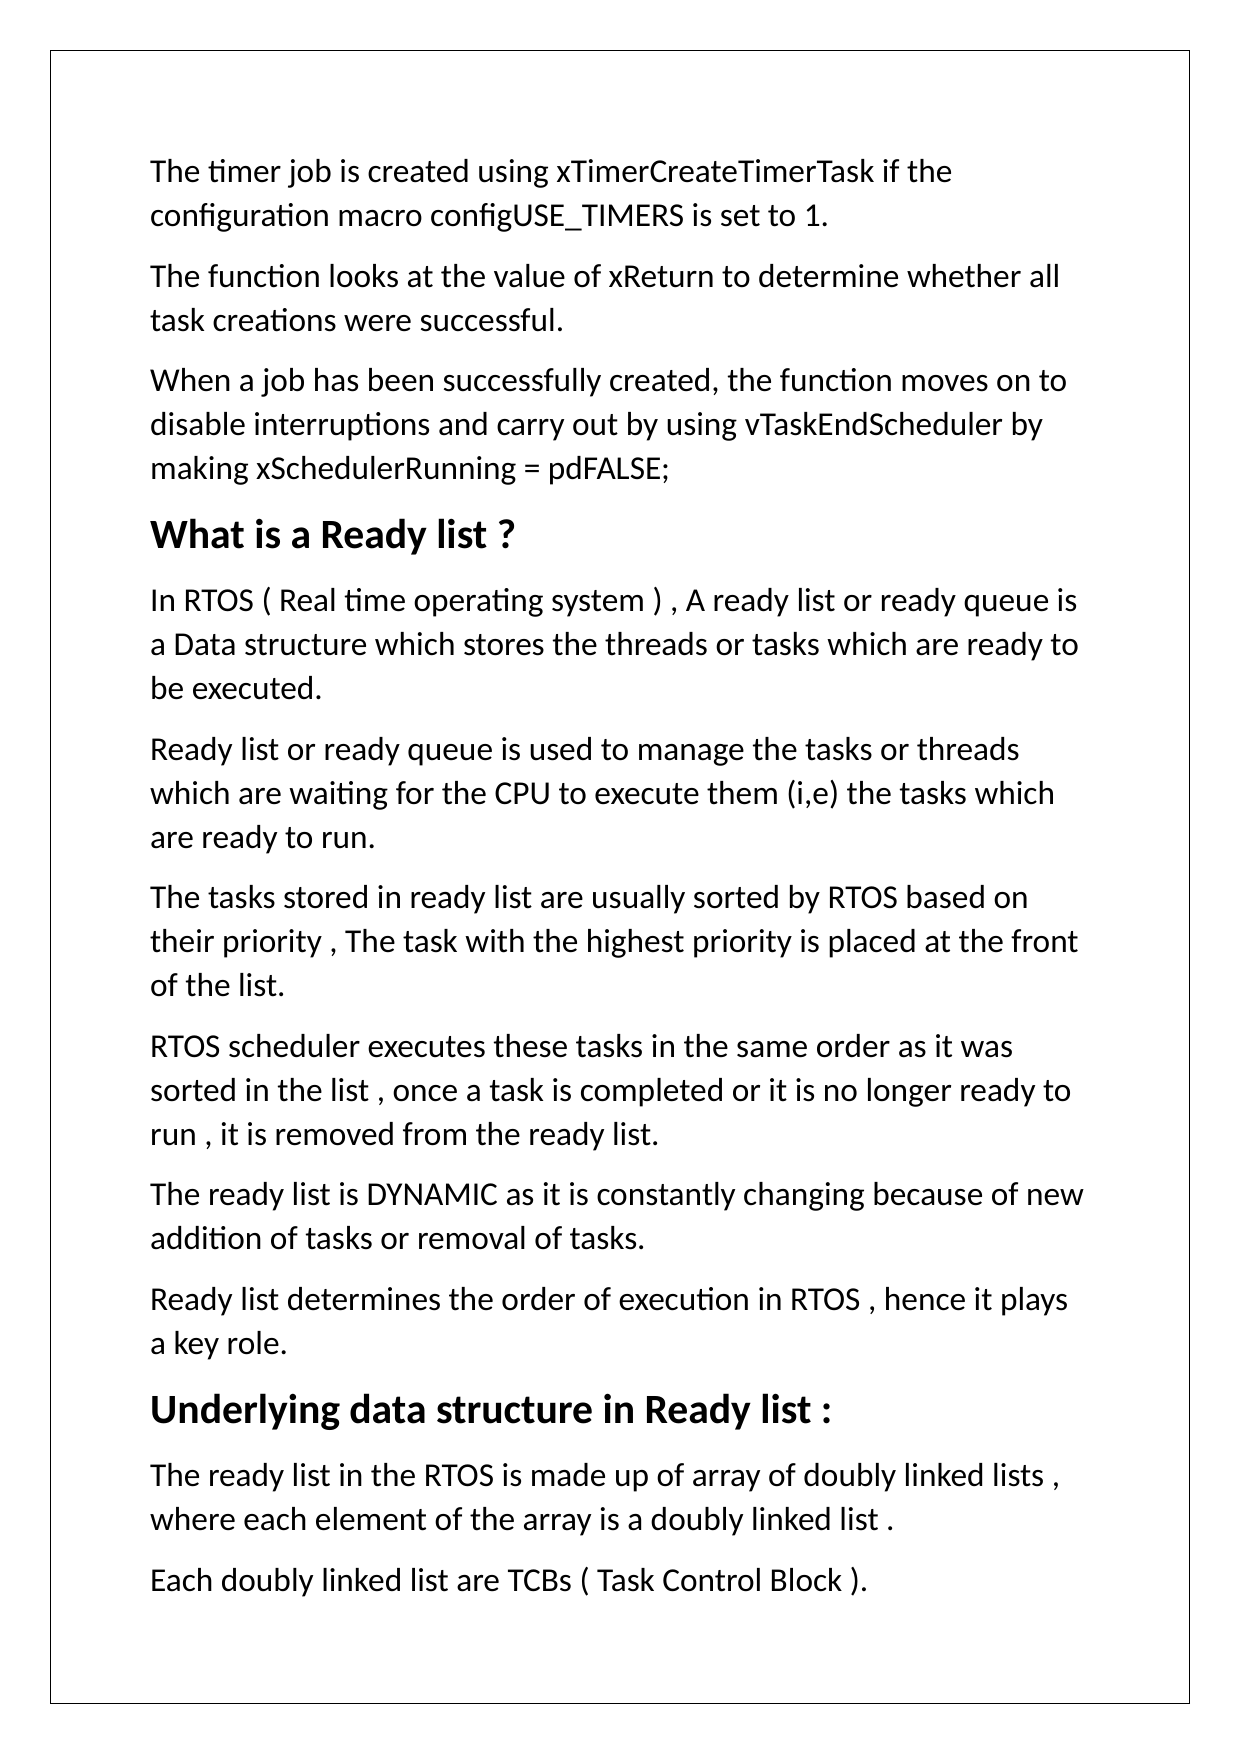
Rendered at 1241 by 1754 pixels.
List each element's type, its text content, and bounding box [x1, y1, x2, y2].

text The function looks at the value of xReturn to determine whether all task creations were successful. [150, 254, 1090, 339]
text Ready list or ready queue is used to manage the tasks or threads which are waiting for the CPU to execute them (i,e) the tasks which are ready to run. [150, 728, 1090, 856]
text Each doubly linked list are TCBs ( Task Control Block ). [150, 1559, 1090, 1599]
text The ready list in the RTOS is made up of array of doubly linked lists , where each element of the array is a doubly linked list . [150, 1454, 1090, 1539]
text When a job has been successfully created, the function moves on to disable interruptions and carry out by using vTaskEndScheduler by making xSchedulerRunning = pdFALSE; [150, 359, 1090, 488]
text The timer job is created using xTimerCreateTimerTask if the configuration macro configUSE_TIMERS is set to 1. [150, 150, 1090, 235]
text The ready list is DYNAMIC as it is constantly changing because of new addition of tasks or removal of tasks. [150, 1173, 1090, 1258]
text Underlying data structure in Ready list : [150, 1383, 1090, 1433]
text In RTOS ( Real time operating system ) , A ready list or ready queue is a Data structure which stores the threads or tasks which are ready to be executed. [150, 579, 1090, 708]
text RTOS scheduler executes these tasks in the same order as it was sorted in the list , once a task is completed or it is no longer ready to run , it is removed from the ready list. [150, 1025, 1090, 1153]
text The tasks stored in ready list are usually sorted by RTOS based on their priority , The task with the highest priority is placed at the front of the list. [150, 876, 1090, 1005]
text What is a Ready list ? [150, 508, 1090, 558]
text Ready list determines the order of execution in RTOS , hence it plays a key role. [150, 1278, 1090, 1363]
